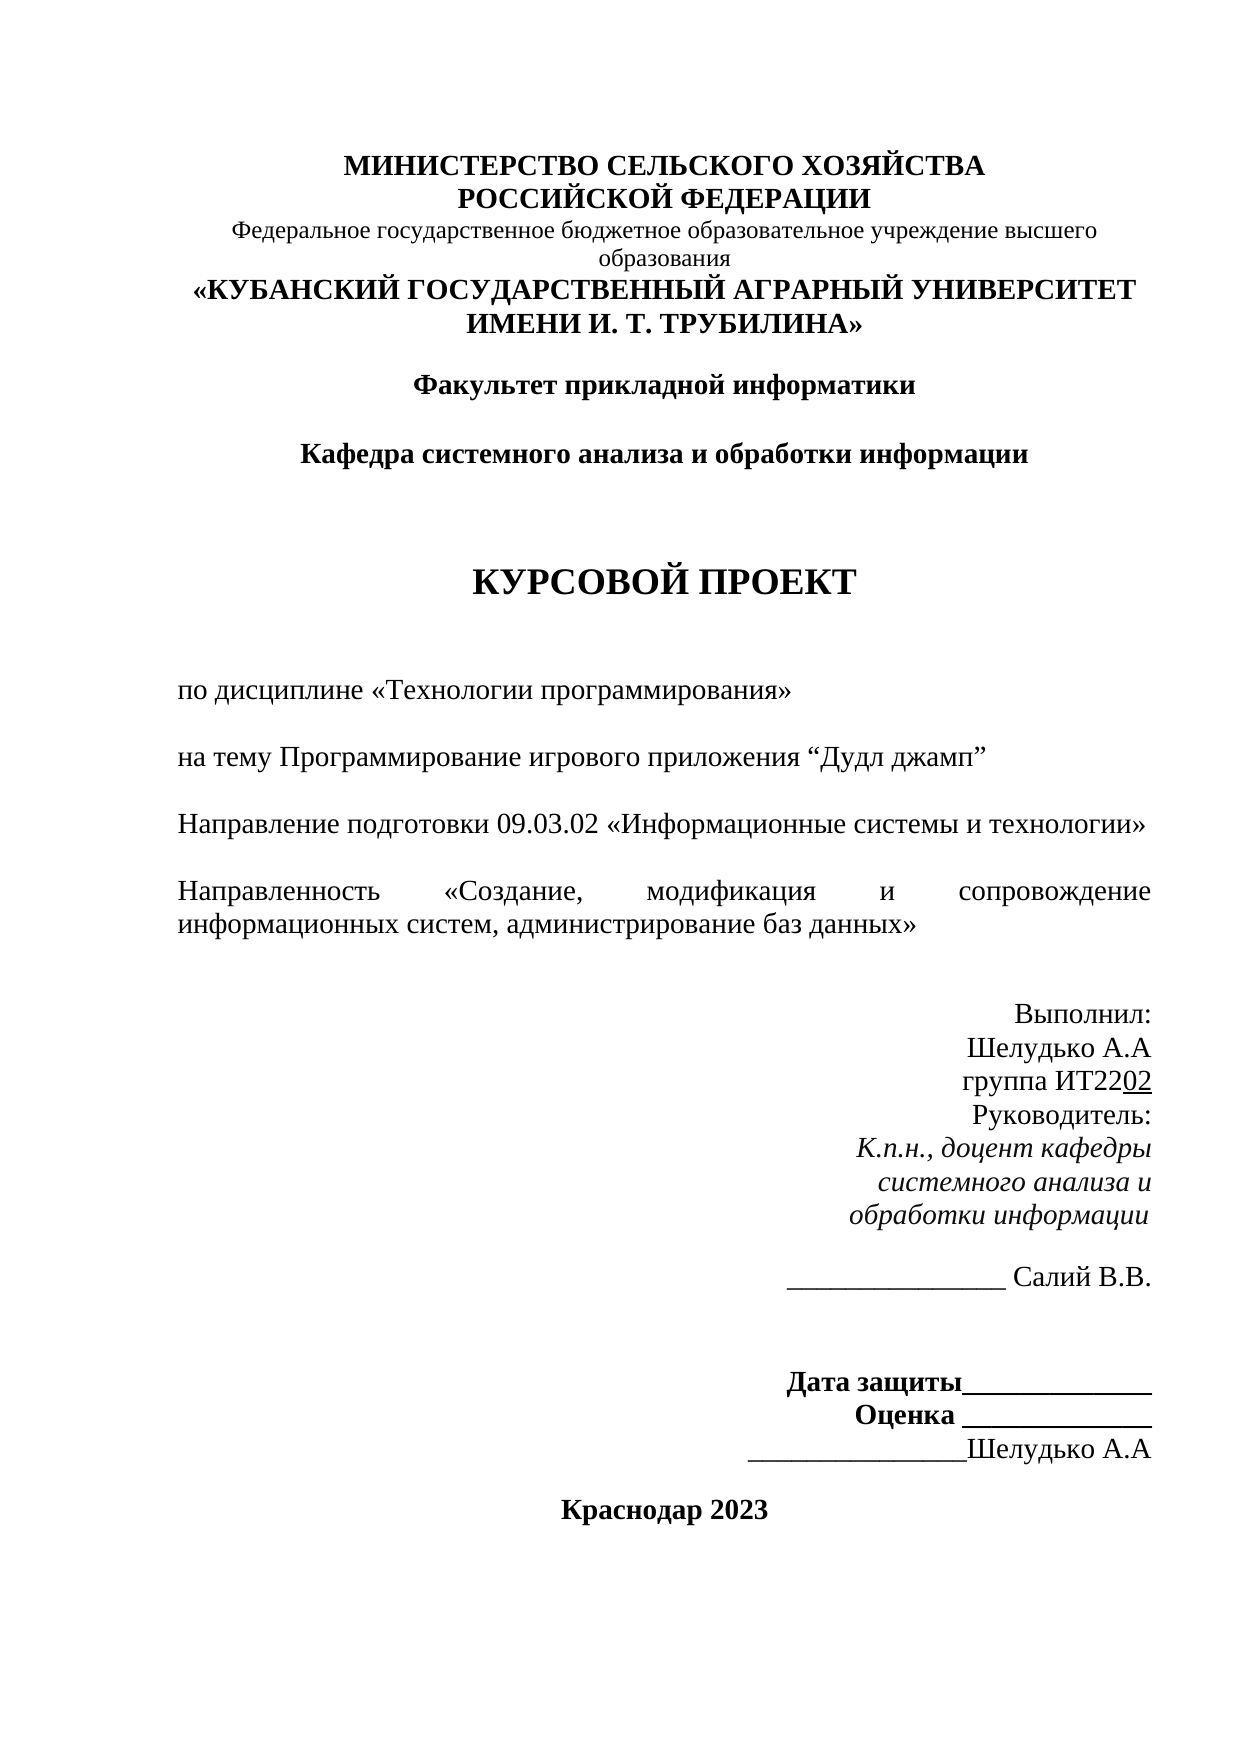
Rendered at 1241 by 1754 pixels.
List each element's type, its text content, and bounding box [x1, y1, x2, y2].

text Факультет прикладной информатики [177, 367, 1152, 401]
text на тему Программирование игрового приложения “Дудл джамп” [177, 739, 1152, 772]
text ИМЕНИ И. Т. ТРУБИЛИНА» [177, 306, 1152, 339]
text _______________ Салий В.В. [177, 1259, 1152, 1293]
text Шелудько А.А [177, 1030, 1152, 1063]
text _______________Шелудько А.А [177, 1431, 1152, 1464]
text группа ИТ2202 [177, 1063, 1152, 1097]
text Руководитель: [177, 1097, 1152, 1130]
text Дата защиты_____________ [177, 1364, 1152, 1397]
text К.п.н., доцент кафедры [177, 1130, 1152, 1164]
text «КУБАНСКИЙ ГОСУДАРСТВЕННЫЙ АГРАРНЫЙ УНИВЕРСИТЕТ [177, 272, 1152, 306]
text системного анализа и [177, 1164, 1152, 1197]
text Федеральное государственное бюджетное образовательное учреждение высшего образования [177, 215, 1152, 272]
text Направление подготовки 09.03.02 «Информационные системы и технологии» [177, 806, 1152, 839]
text МИНИСТЕРСТВО СЕЛЬСКОГО ХОЗЯЙСТВА [177, 148, 1152, 181]
text Выполнил: [177, 996, 1152, 1030]
text Оценка _____________ [177, 1397, 1152, 1431]
text по дисциплине «Технологии программирования» [177, 672, 1152, 705]
text Направленность «Создание, модификация и сопровождение информационных систем, администрирование баз данных» [177, 873, 1152, 940]
text обработки информации [177, 1197, 1152, 1231]
text Кафедра системного анализа и обработки информации [177, 436, 1152, 470]
text КУРСОВОЙ ПРОЕКТ [177, 559, 1152, 603]
text Краснодар 2023 [177, 1492, 1152, 1526]
text РОССИЙСКОЙ ФЕДЕРАЦИИ [177, 181, 1152, 215]
